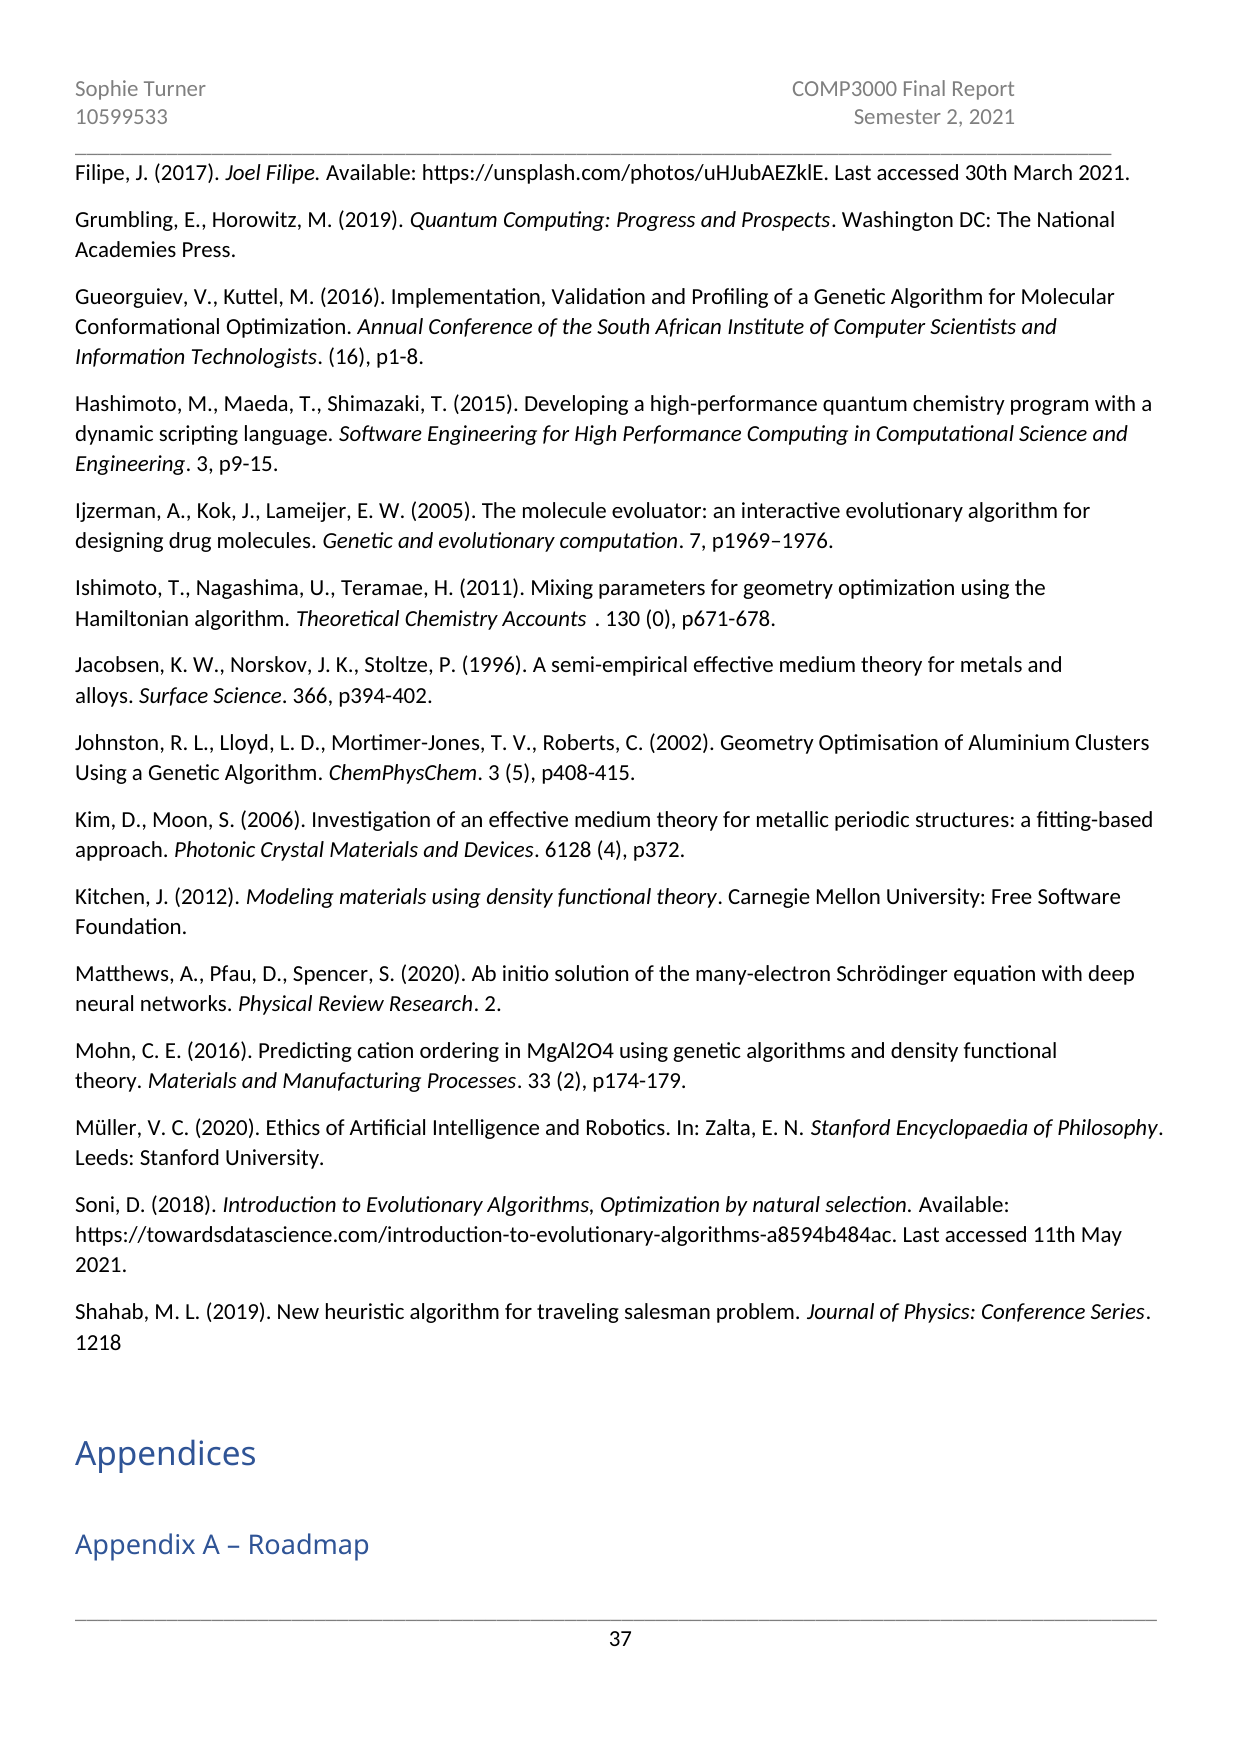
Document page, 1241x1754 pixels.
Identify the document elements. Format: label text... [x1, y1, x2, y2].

text Kim, D., Moon, S. (2006). Investigation of an effective medium theory for metallic periodic structures: a fitting-based approach. Photonic Crystal Materials and Devices. 6128 (4), p372. [75, 805, 1165, 863]
text Mohn, C. E. (2016). Predicting cation ordering in MgAl2O4 using genetic algorithms and density functional theory. Materials and Manufacturing Processes. 33 (2), p174-179. [75, 1036, 1165, 1094]
text Soni, D. (2018). Introduction to Evolutionary Algorithms, Optimization by natural selection. Available: https://towardsdatascience.com/introduction-to-evolutionary-algorithms-a8594b484ac. Last accessed 11th May 2021. [75, 1190, 1165, 1278]
text Grumbling, E., Horowitz, M. (2019). Quantum Computing: Progress and Prospects. Washington DC: The National Academies Press. [75, 205, 1165, 263]
text Hashimoto, M., Maeda, T., Shimazaki, T. (2015). Developing a high-performance quantum chemistry program with a dynamic scripting language. Software Engineering for High Performance Computing in Computational Science and Engineering. 3, p9-15. [75, 389, 1165, 477]
text Filipe, J. (2017). Joel Filipe. Available: https://unsplash.com/photos/uHJubAEZklE. Last accessed 30th March 2021. [75, 158, 1165, 186]
text Gueorguiev, V., Kuttel, M. (2016). Implementation, Validation and Profiling of a Genetic Algorithm for Molecular Conformational Optimization. Annual Conference of the South African Institute of Computer Scientists and Information Technologists. (16), p1-8. [75, 282, 1165, 370]
text Shahab, M. L. (2019). New heuristic algorithm for traveling salesman problem. Journal of Physics: Conference Series. 1218 [75, 1297, 1165, 1356]
subtitle Appendix A – Roadmap [75, 1526, 1165, 1562]
text Johnston, R. L., Lloyd, L. D., Mortimer-Jones, T. V., Roberts, C. (2002). Geometry Optimisation of Aluminium Clusters Using a Genetic Algorithm. ChemPhysChem. 3 (5), p408-415. [75, 728, 1165, 786]
text Ishimoto, T., Nagashima, U., Teramae, H. (2011). Mixing parameters for geometry optimization using the Hamiltonian algorithm. Theoretical Chemistry Accounts . 130 (0), p671-678. [75, 573, 1165, 632]
text Matthews, A., Pfau, D., Spencer, S. (2020). Ab initio solution of the many-electron Schrödinger equation with deep neural networks. Physical Review Research. 2. [75, 959, 1165, 1017]
text Müller, V. C. (2020). Ethics of Artificial Intelligence and Robotics. In: Zalta, E. N. Stanford Encyclopaedia of Philosophy. Leeds: Stanford University. [75, 1113, 1165, 1171]
text Kitchen, J. (2012). Modeling materials using density functional theory. Carnegie Mellon University: Free Software Foundation. [75, 882, 1165, 940]
subtitle Appendices [75, 1430, 1165, 1475]
text Ijzerman, A., Kok, J., Lameijer, E. W. (2005). The molecule evoluator: an interactive evolutionary algorithm for designing drug molecules. Genetic and evolutionary computation. 7, p1969–1976. [75, 496, 1165, 554]
text Jacobsen, K. W., Norskov, J. K., Stoltze, P. (1996). A semi-empirical effective medium theory for metals and alloys. Surface Science. 366, p394-402. [75, 651, 1165, 709]
